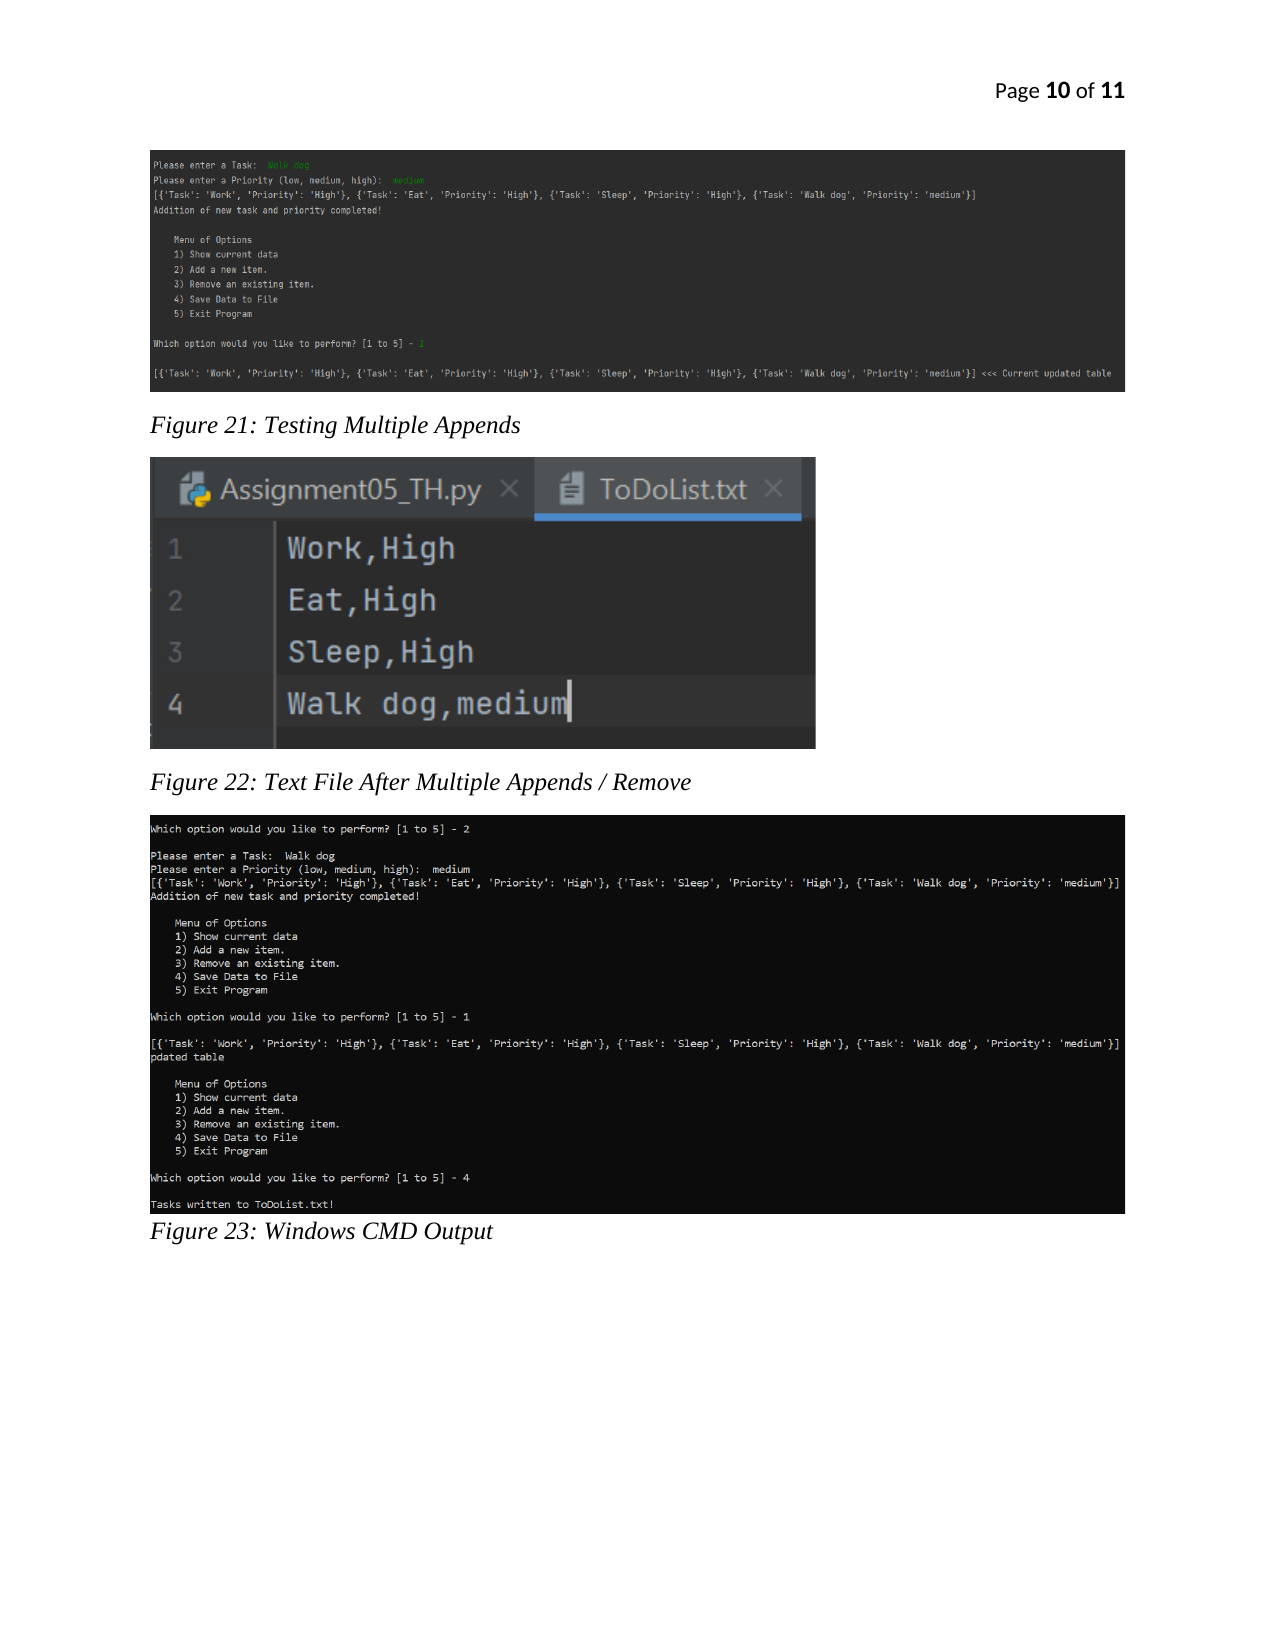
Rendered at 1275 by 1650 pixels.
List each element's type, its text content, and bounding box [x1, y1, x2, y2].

picture [150, 815, 1125, 1214]
picture [150, 150, 1125, 392]
text Figure 22: Text File After Multiple Appends / Remove [150, 767, 1125, 796]
picture [150, 457, 816, 749]
text Figure 21: Testing Multiple Appends [150, 410, 1125, 439]
text Figure 23: Windows CMD Output [150, 1214, 1125, 1245]
